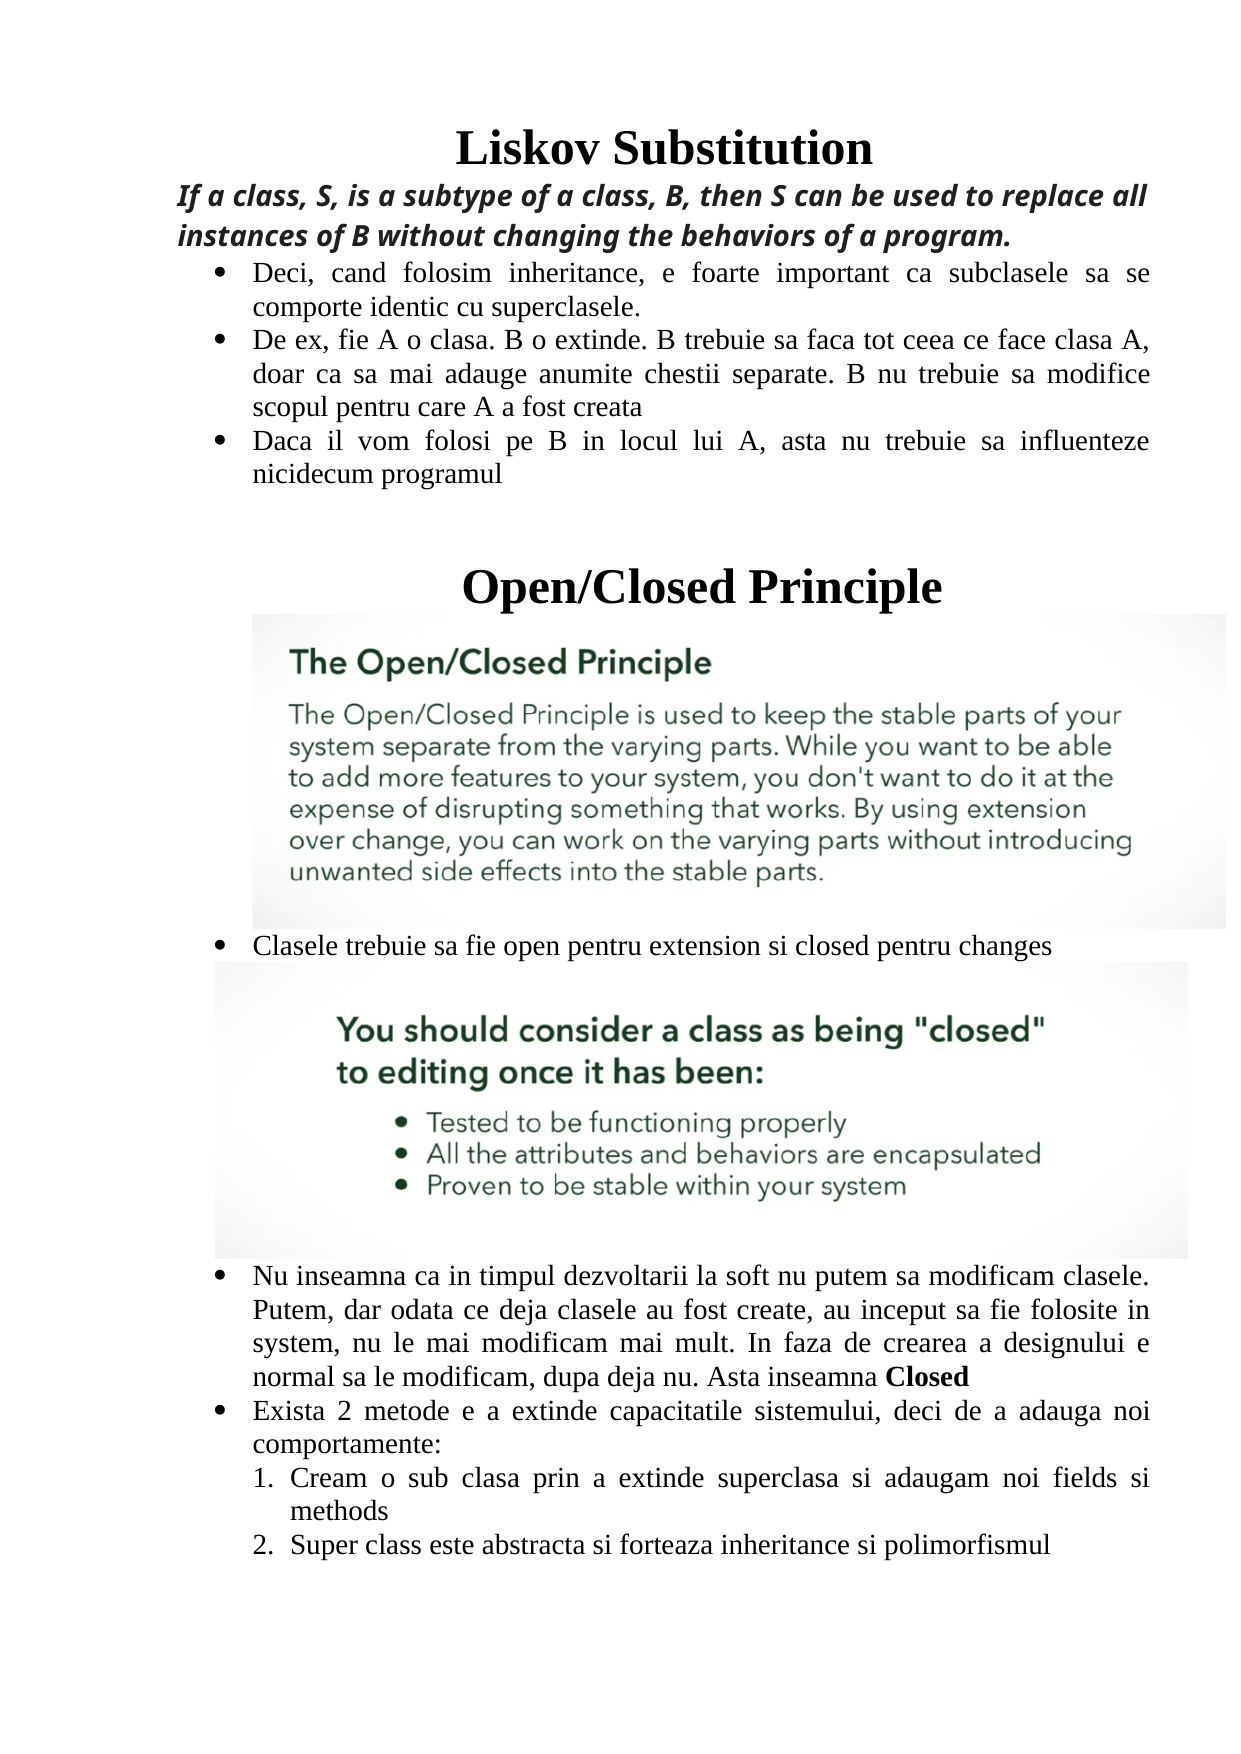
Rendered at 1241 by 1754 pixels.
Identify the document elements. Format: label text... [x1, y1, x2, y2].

text If a class, S, is a subtype of a class, B, then S can be used to replace all instances of B without changing the behaviors of a program. [1013, 176, 1152, 255]
list Open/Closed Principle [252, 557, 1152, 614]
list Cream o sub clasa prin a extinde superclasa si adaugam noi fields si methods [252, 1460, 1152, 1527]
list Super class este abstracta si forteaza inheritance si polimorfismul [252, 1527, 1152, 1560]
list Daca il vom folosi pe B in locul lui A, asta nu trebuie sa influenteze nicidecum programul [215, 423, 1152, 490]
list De ex, fie A o clasa. B o extinde. B trebuie sa faca tot ceea ce face clasa A, doar ca sa mai adauge anumite chestii separate. B nu trebuie sa modifice scopul pentru care A a fost creata [215, 322, 1152, 423]
list Exista 2 metode e a extinde capacitatile sistemului, deci de a adauga noi comportamente: [215, 1393, 1152, 1460]
list Deci, cand folosim inheritance, e foarte important ca subclasele sa se comporte identic cu superclasele. [215, 255, 1152, 322]
text Liskov Substitution [177, 118, 1152, 176]
picture [214, 962, 1189, 1259]
picture [252, 614, 1226, 929]
list Nu inseamna ca in timpul dezvoltarii la soft nu putem sa modificam clasele. Putem, dar odata ce deja clasele au fost create, au inceput sa fie folosite in system, nu le mai modificam mai mult. In faza de crearea a designului e normal sa le modificam, dupa deja nu. Asta inseamna Closed [215, 1259, 1152, 1393]
list Clasele trebuie sa fie open pentru extension si closed pentru changes [215, 928, 1152, 962]
